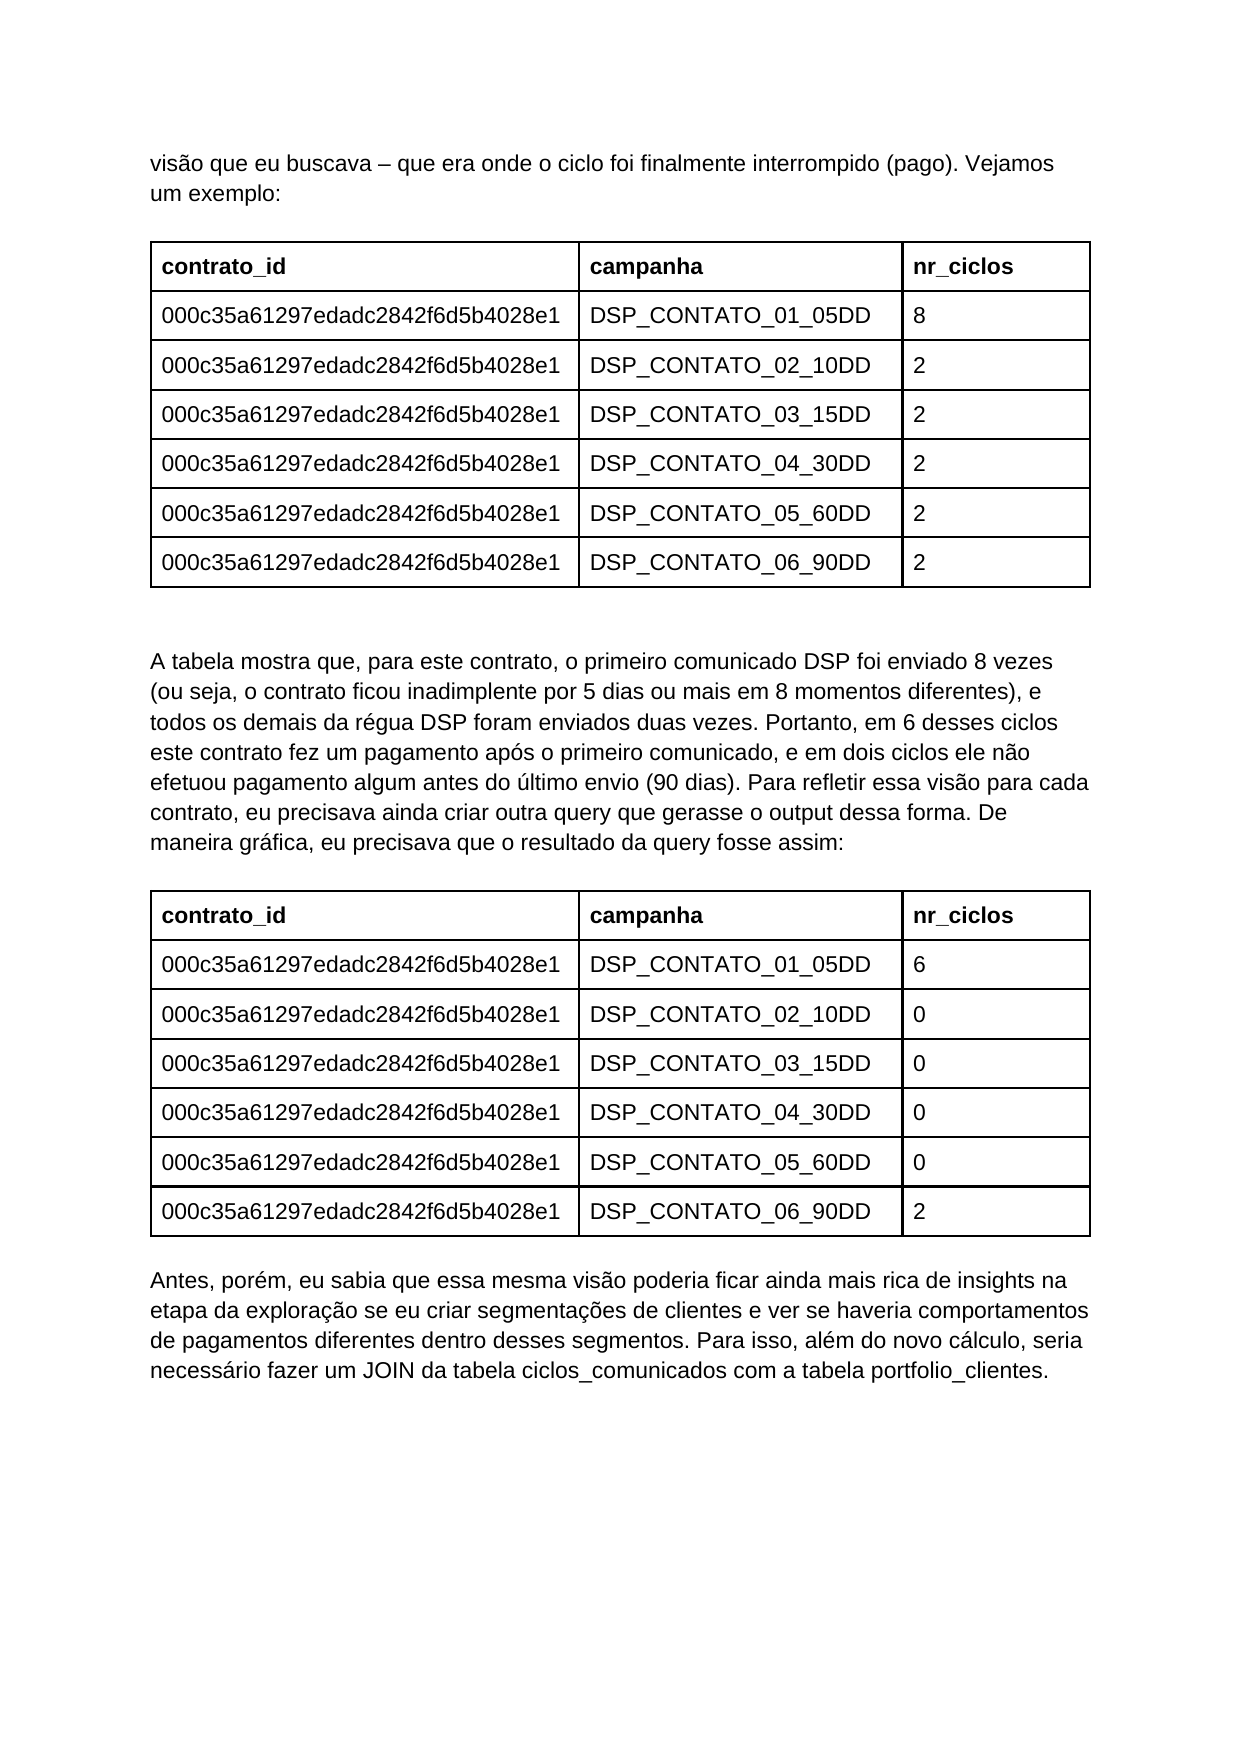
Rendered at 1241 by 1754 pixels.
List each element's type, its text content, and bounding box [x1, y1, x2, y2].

table_header contrato_id [152, 243, 578, 290]
table_cell 8 [904, 292, 1089, 339]
table_cell 000c35a61297edadc2842f6d5b4028e1 [152, 1040, 578, 1087]
table_cell 000c35a61297edadc2842f6d5b4028e1 [152, 1089, 578, 1136]
text Antes, porém, eu sabia que essa mesma visão poderia ficar ainda mais rica de insights na etapa da exploração se eu criar segmentações de clientes e ver se haveria comportamentos de pagamentos diferentes dentro desses segmentos. Para isso, além do novo cálculo, seria necessário fazer um JOIN da tabela ciclos_comunicados com a tabela portfolio_clientes. [150, 1267, 1090, 1384]
table_cell 000c35a61297edadc2842f6d5b4028e1 [152, 440, 578, 487]
table_cell 0 [904, 1138, 1089, 1185]
table_header nr_ciclos [904, 892, 1089, 939]
table_cell 2 [904, 1188, 1089, 1234]
table_cell DSP_CONTATO_05_60DD [580, 1138, 901, 1185]
table_cell 2 [904, 538, 1089, 586]
table_cell DSP_CONTATO_02_10DD [580, 990, 901, 1037]
table_cell DSP_CONTATO_04_30DD [580, 1089, 901, 1136]
table_cell 000c35a61297edadc2842f6d5b4028e1 [152, 292, 578, 339]
table_cell 6 [904, 941, 1089, 988]
table_cell 2 [904, 391, 1089, 438]
table_cell 2 [904, 440, 1089, 487]
table_cell 0 [904, 1089, 1089, 1136]
table_cell 000c35a61297edadc2842f6d5b4028e1 [152, 990, 578, 1037]
table_header contrato_id [152, 892, 578, 939]
table_cell 000c35a61297edadc2842f6d5b4028e1 [152, 1138, 578, 1185]
table_cell DSP_CONTATO_02_10DD [580, 341, 901, 388]
table_cell 2 [904, 341, 1089, 388]
table_cell 000c35a61297edadc2842f6d5b4028e1 [152, 391, 578, 438]
table_cell DSP_CONTATO_01_05DD [580, 941, 901, 988]
table_cell DSP_CONTATO_05_60DD [580, 489, 901, 536]
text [150, 150, 1090, 207]
table_cell 000c35a61297edadc2842f6d5b4028e1 [152, 1188, 578, 1234]
table_cell DSP_CONTATO_03_15DD [580, 1040, 901, 1087]
table_cell DSP_CONTATO_04_30DD [580, 440, 901, 487]
table_cell 000c35a61297edadc2842f6d5b4028e1 [152, 489, 578, 536]
table_cell DSP_CONTATO_01_05DD [580, 292, 901, 339]
table_cell 000c35a61297edadc2842f6d5b4028e1 [152, 941, 578, 988]
table_cell DSP_CONTATO_06_90DD [580, 1188, 901, 1234]
table_header campanha [580, 892, 901, 939]
text A tabela mostra que, para este contrato, o primeiro comunicado DSP foi enviado 8 vezes (ou seja, o contrato ficou inadimplente por 5 dias ou mais em 8 momentos diferentes), e todos os demais da régua DSP foram enviados duas vezes. Portanto, em 6 desses ciclos este contrato fez um pagamento após o primeiro comunicado, e em dois ciclos ele não efetuou pagamento algum antes do último envio (90 dias). Para refletir essa visão para cada contrato, eu precisava ainda criar outra query que gerasse o output dessa forma. De maneira gráfica, eu precisava que o resultado da query fosse assim: [150, 648, 1090, 856]
table_header campanha [580, 243, 901, 290]
table_cell DSP_CONTATO_06_90DD [580, 538, 901, 586]
table_header nr_ciclos [904, 243, 1089, 290]
table_cell 0 [904, 990, 1089, 1037]
table_cell DSP_CONTATO_03_15DD [580, 391, 901, 438]
table_cell 000c35a61297edadc2842f6d5b4028e1 [152, 538, 578, 586]
table_cell 2 [904, 489, 1089, 536]
table_cell 0 [904, 1040, 1089, 1087]
table_cell 000c35a61297edadc2842f6d5b4028e1 [152, 341, 578, 388]
